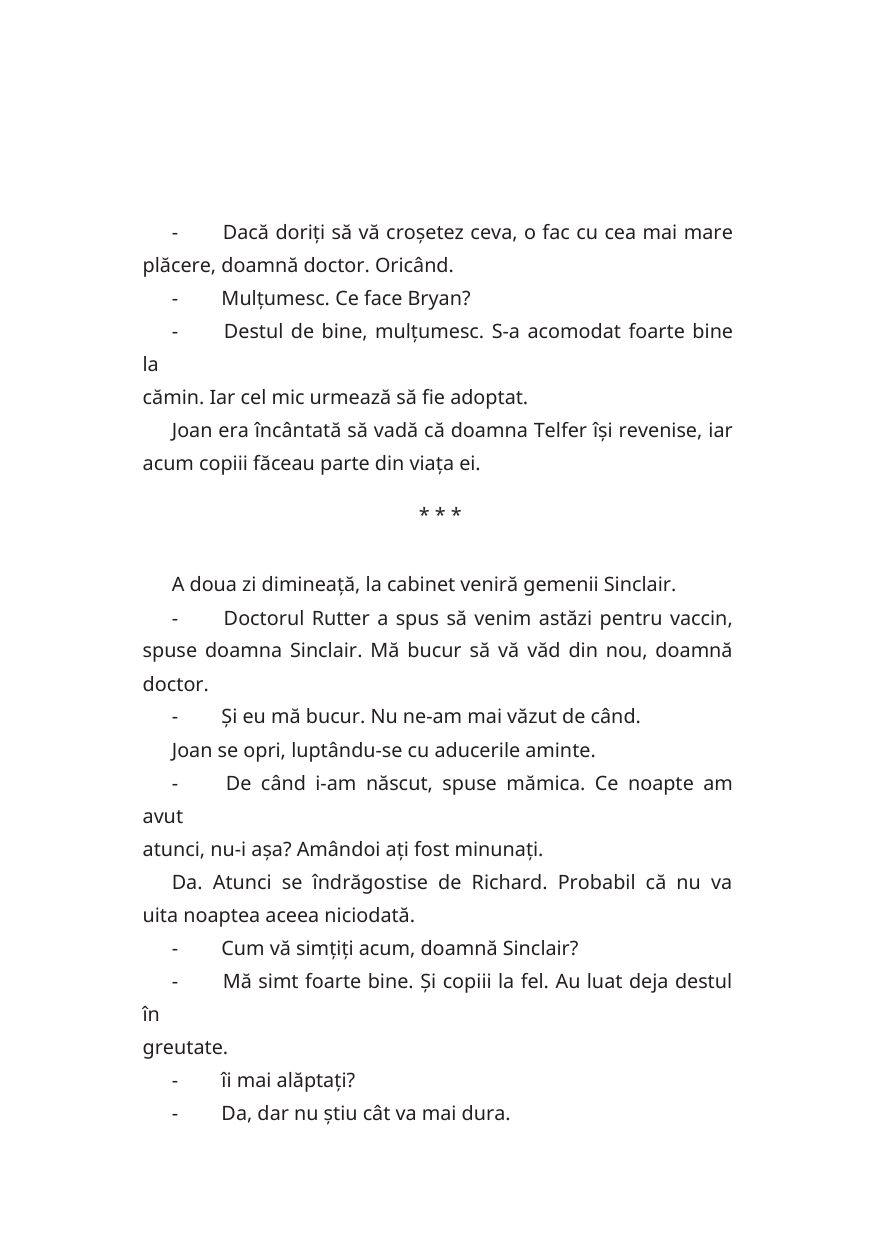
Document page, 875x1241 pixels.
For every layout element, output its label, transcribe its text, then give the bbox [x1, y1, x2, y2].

list Destul de bine, mulţumesc. S-a acomodat foarte bine la cămin. Iar cel mic urmează să fie adoptat. [142, 312, 733, 411]
list Mulţumesc. Ce face Bryan? [142, 279, 736, 312]
list îi mai alăptaţi? [142, 1061, 736, 1094]
list Doctorul Rutter a spus să venim astăzi pentru vaccin, spuse doamna Sinclair. Mă bucur să vă văd din nou, doamnă doctor. [142, 598, 733, 698]
list Cum vă simţiţi acum, doamnă Sinclair? [142, 929, 736, 962]
list Dacă doriţi să vă croşetez ceva, o fac cu cea mai mare plăcere, doamnă doctor. Oricând. [142, 213, 733, 279]
text * * * [144, 507, 736, 526]
list Şi eu mă bucur. Nu ne-am mai văzut de când. [142, 698, 736, 731]
text Joan se opri, luptându-se cu aducerile aminte. [142, 731, 736, 764]
list Mă simt foarte bine. Şi copiii la fel. Au luat deja destul în greutate. [142, 962, 733, 1061]
text Da. Atunci se îndrăgostise de Richard. Probabil că nu va uita noaptea aceea niciodată. [142, 863, 733, 929]
list Da, dar nu ştiu cât va mai dura. [142, 1094, 736, 1127]
text A doua zi dimineaţă, la cabinet veniră gemenii Sinclair. [142, 566, 736, 598]
text Joan era încântată să vadă că doamna Telfer îşi revenise, iar acum copiii făceau parte din viaţa ei. [142, 411, 733, 477]
list De când i-am născut, spuse mămica. Ce noapte am avut atunci, nu-i aşa? Amândoi aţi fost minunaţi. [142, 764, 733, 863]
